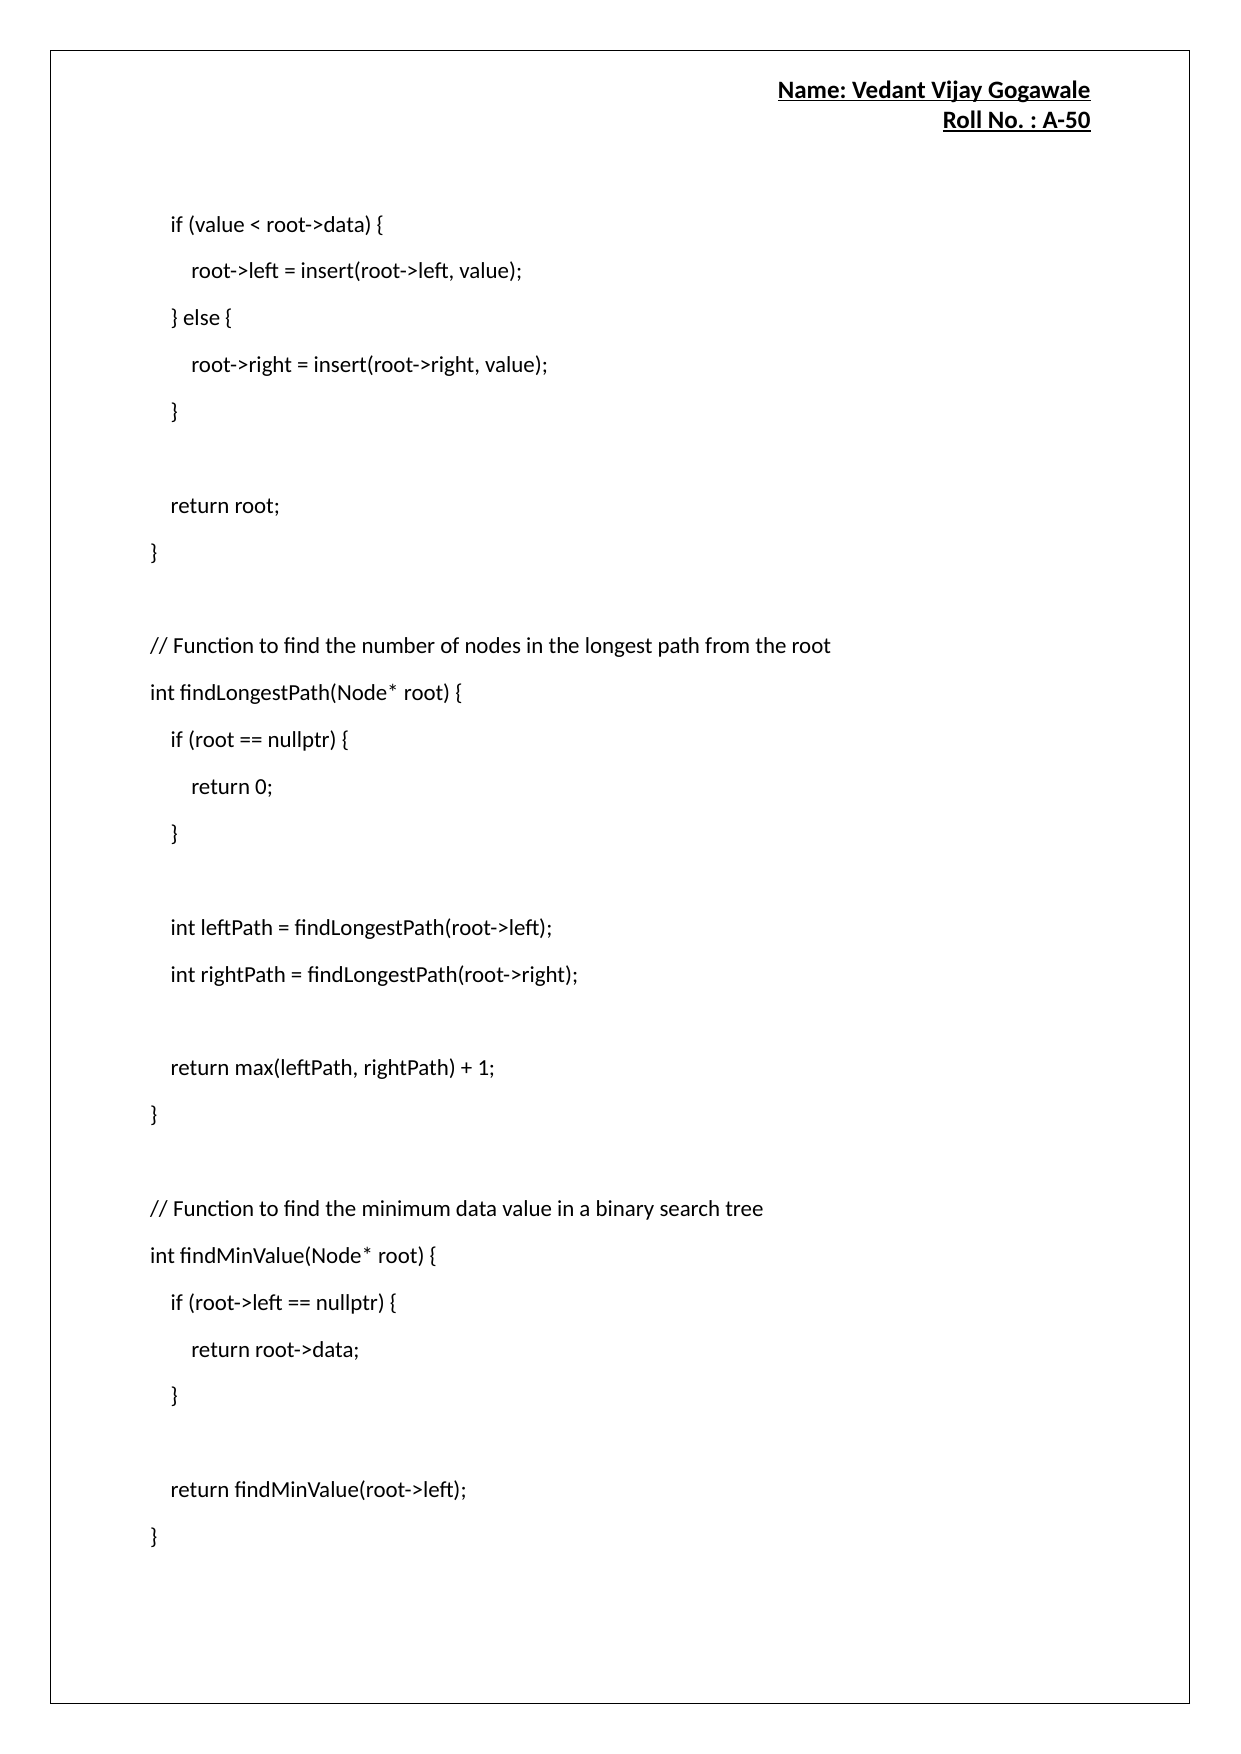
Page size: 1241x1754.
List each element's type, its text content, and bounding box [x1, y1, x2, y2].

text } [150, 1100, 1090, 1128]
text return 0; [150, 772, 1090, 800]
text // Function to find the minimum data value in a binary search tree [150, 1194, 1090, 1222]
text return max(leftPath, rightPath) + 1; [150, 1053, 1090, 1081]
text } [150, 819, 1090, 847]
text if (root == nullptr) { [150, 725, 1090, 753]
text int leftPath = findLongestPath(root->left); [150, 913, 1090, 941]
text if (root->left == nullptr) { [150, 1288, 1090, 1316]
text int findMinValue(Node* root) { [150, 1241, 1090, 1269]
text } else { [150, 303, 1090, 331]
text return root->data; [150, 1335, 1090, 1363]
text // Function to find the number of nodes in the longest path from the root [150, 632, 1090, 659]
text int rightPath = findLongestPath(root->right); [150, 960, 1090, 988]
text } [150, 1382, 1090, 1409]
text } [150, 538, 1090, 566]
text } [150, 397, 1090, 425]
text return findMinValue(root->left); [150, 1475, 1090, 1503]
text } [150, 1522, 1090, 1550]
text root->left = insert(root->left, value); [150, 257, 1090, 284]
text if (value < root->data) { [150, 210, 1090, 238]
text int findLongestPath(Node* root) { [150, 678, 1090, 706]
text return root; [150, 491, 1090, 519]
text root->right = insert(root->right, value); [150, 350, 1090, 378]
